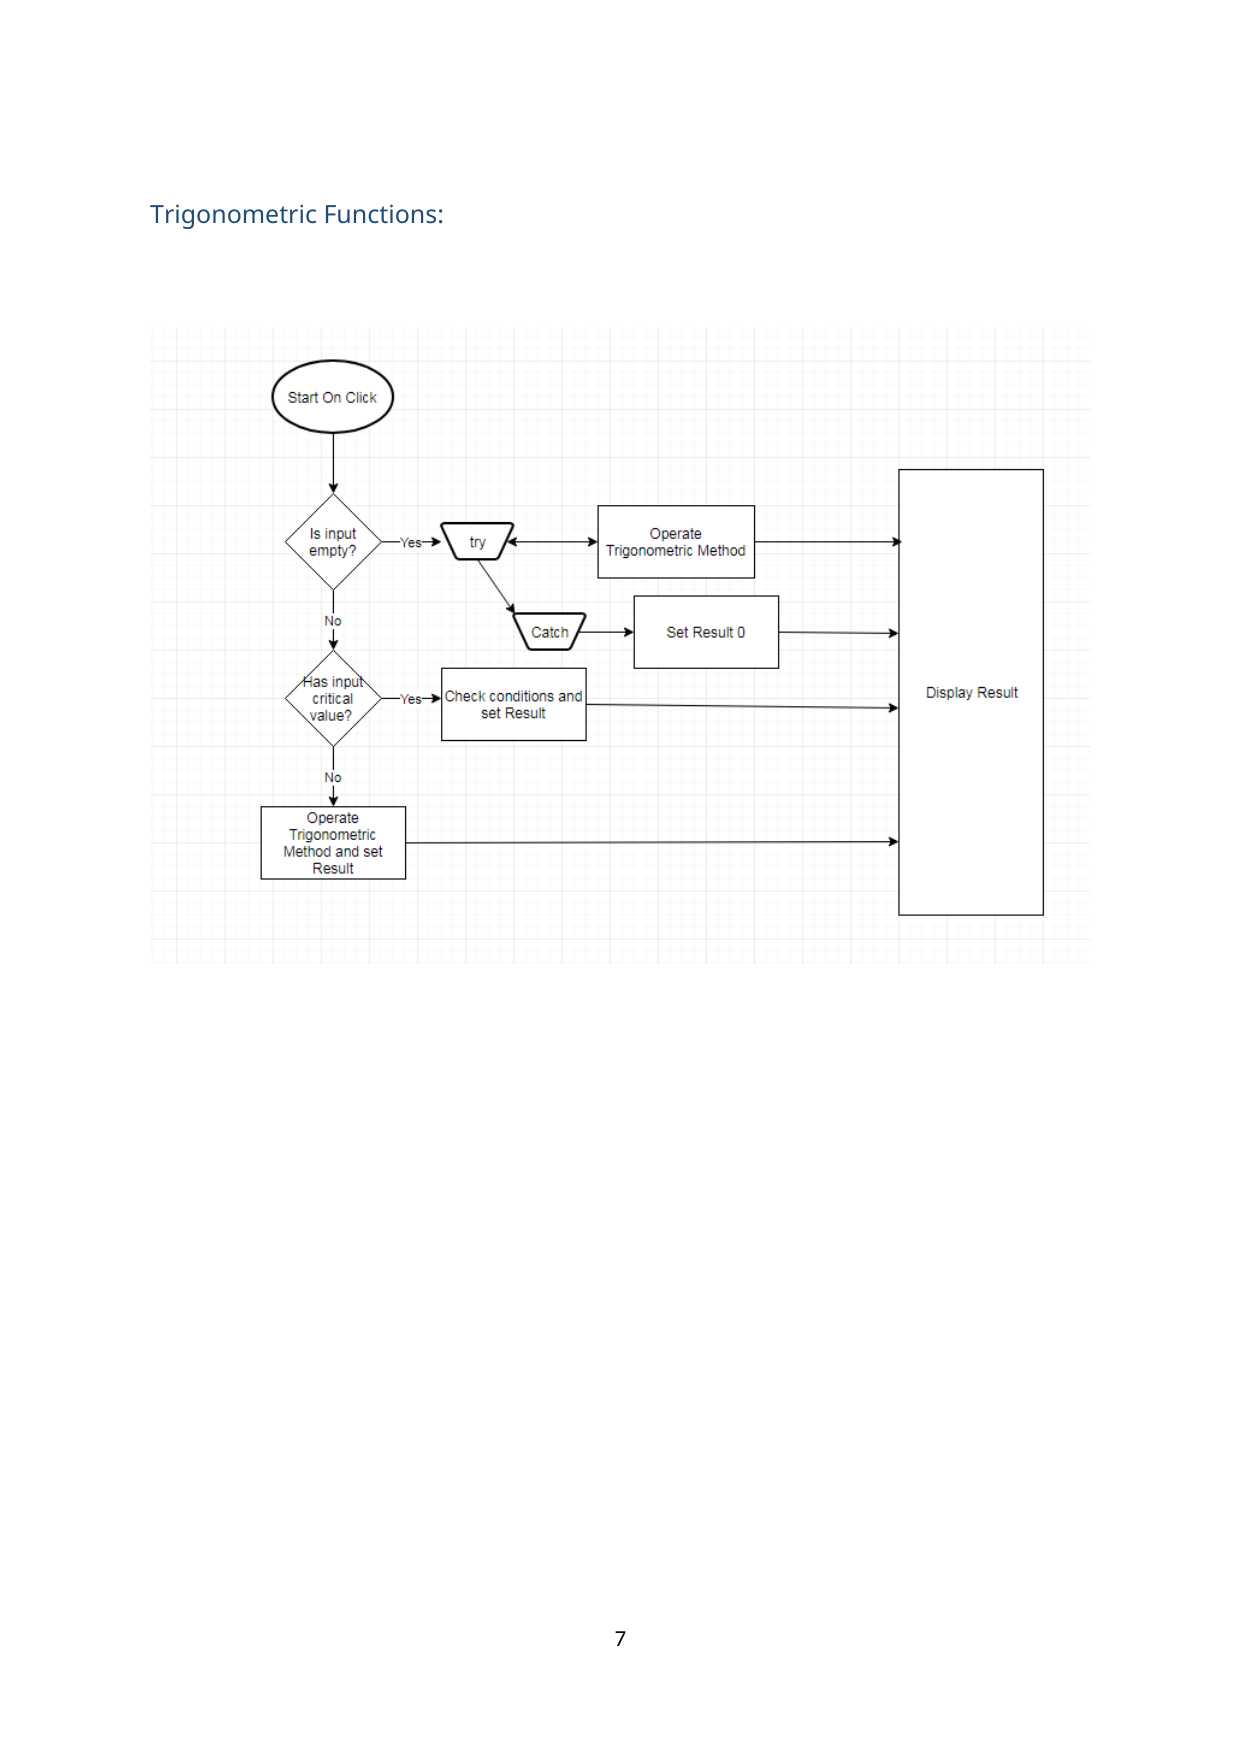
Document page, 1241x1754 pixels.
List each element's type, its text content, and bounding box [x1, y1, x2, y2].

subtitle Trigonometric Functions: [150, 197, 1090, 231]
picture [150, 327, 1091, 964]
